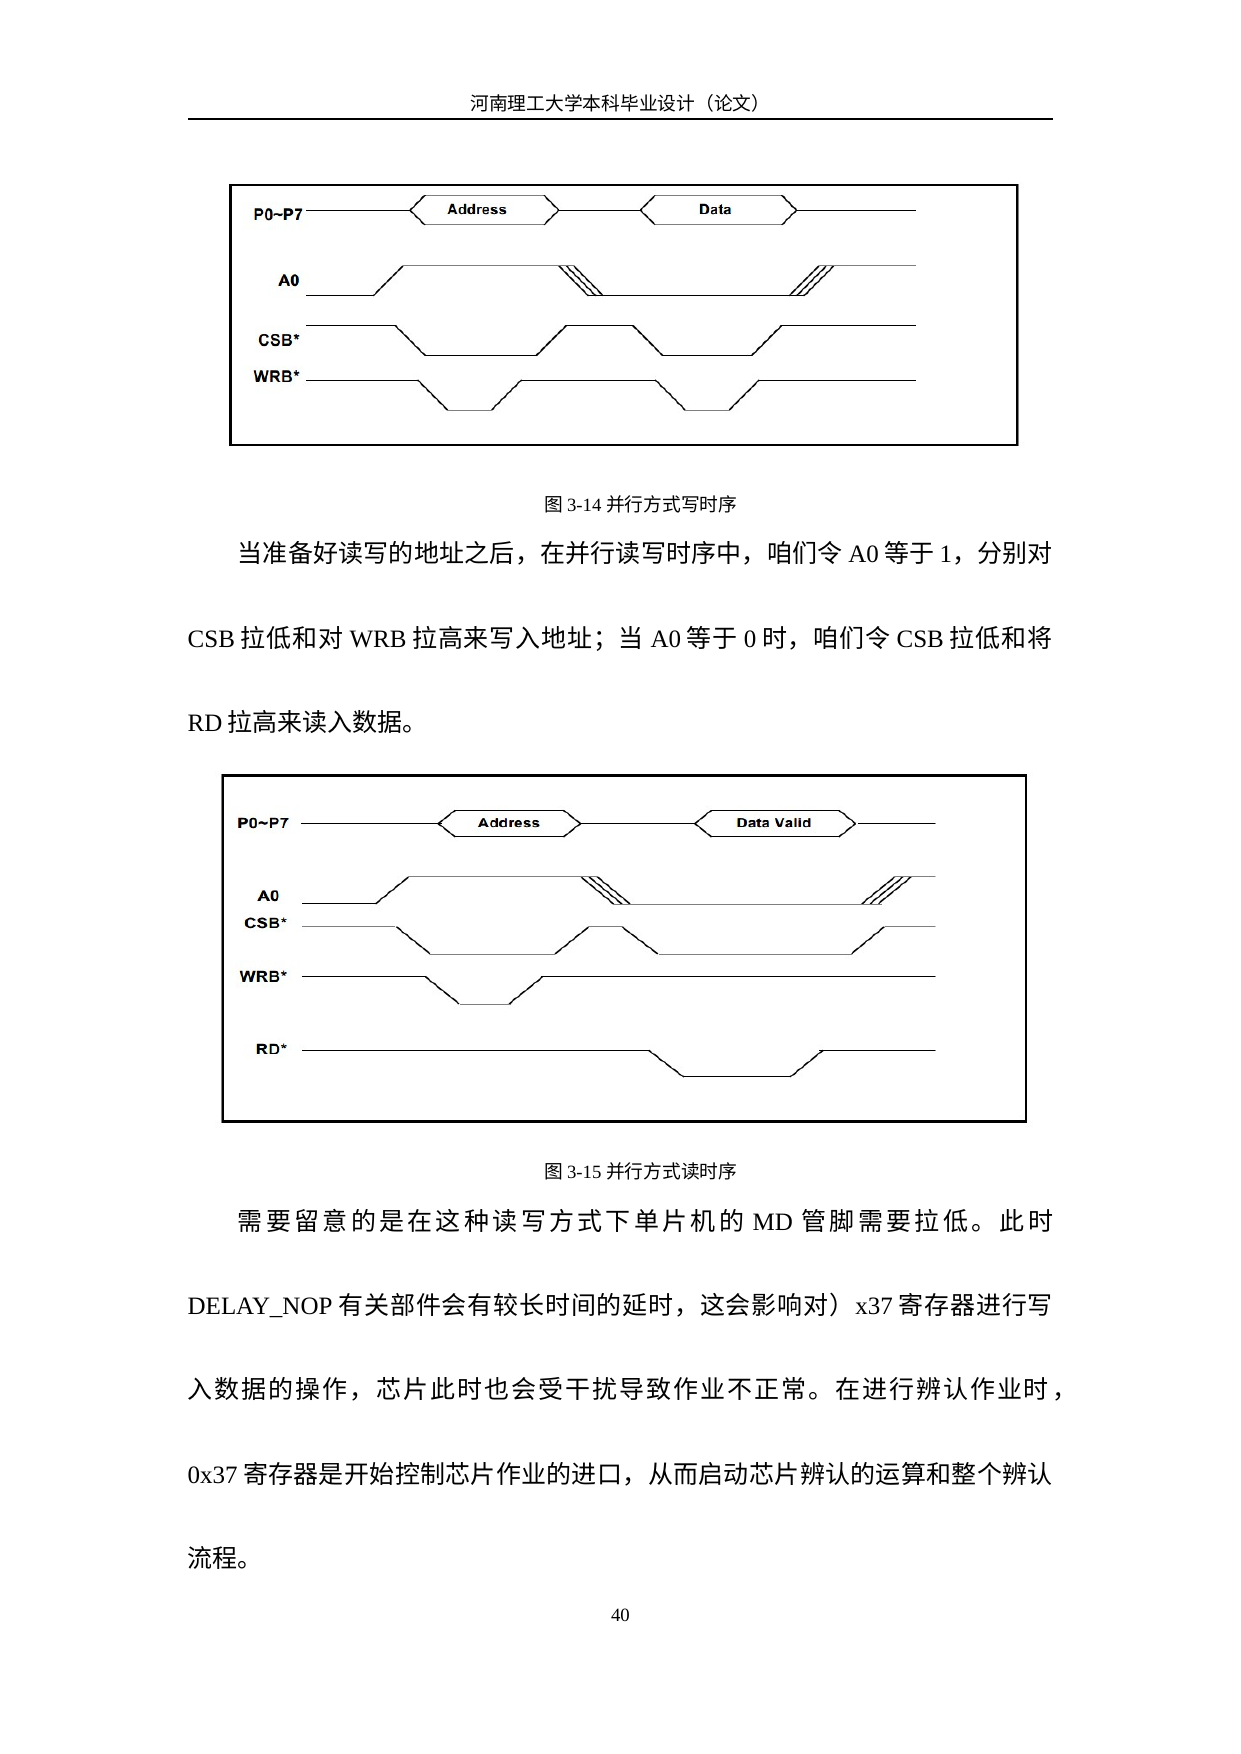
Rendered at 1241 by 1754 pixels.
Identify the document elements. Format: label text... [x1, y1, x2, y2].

picture [187, 764, 1053, 1132]
text 需要留意的是在这种读写方式下单片机的MD管脚需要拉低。此时DELAY_NOP有关部件会有较长时间的延时，这会影响对）x37寄存器进行写入数据的操作，芯片此时也会受干扰导致作业不正常。在进行辨认作业时，0x37寄存器是开始控制芯片作业的进口，从而启动芯片辨认的运算和整个辨认流程。 [187, 1187, 1053, 1589]
picture [187, 161, 1053, 480]
text 当准备好读写的地址之后，在并行读写时序中，咱们令A0等于1，分别对CSB拉低和对WRB拉高来写入地址；当A0等于0时，咱们令CSB拉低和将RD拉高来读入数据。 [187, 519, 1053, 753]
